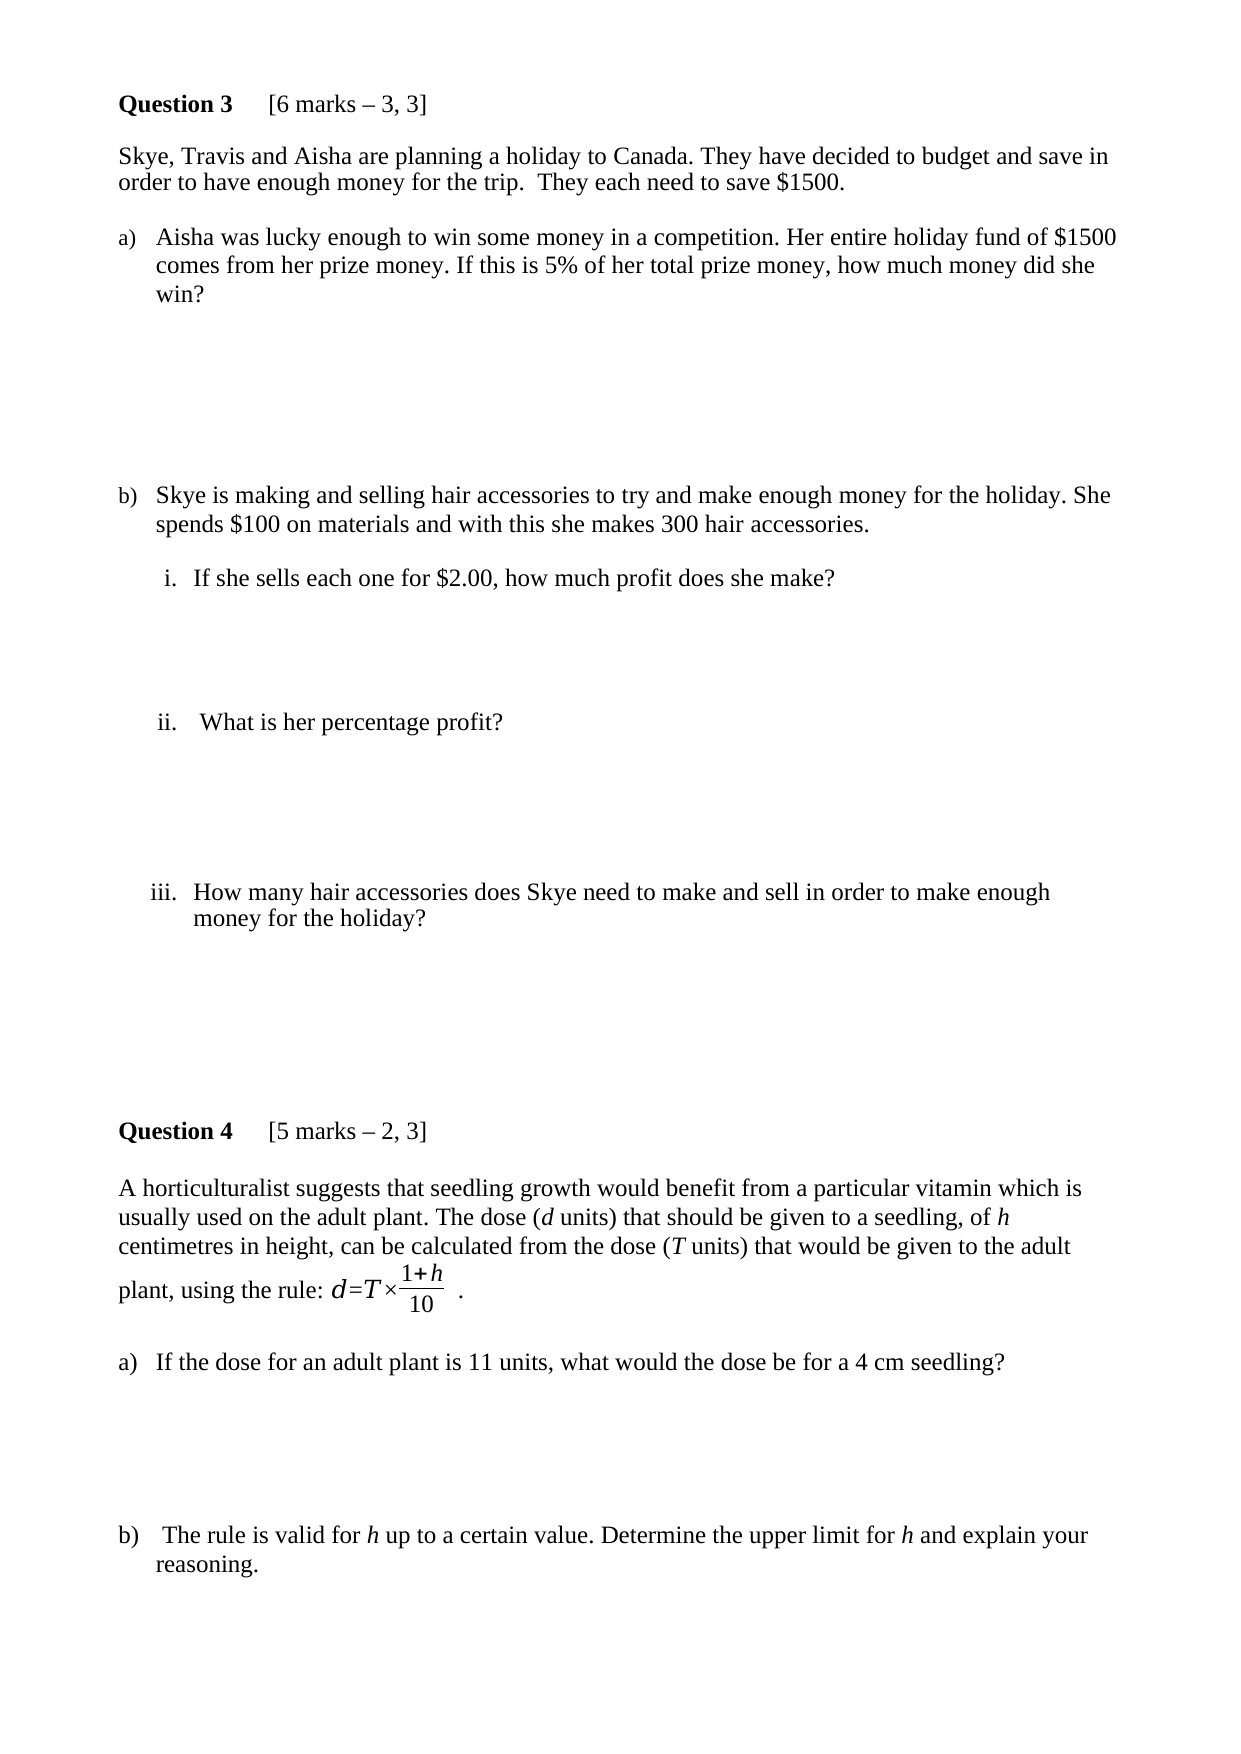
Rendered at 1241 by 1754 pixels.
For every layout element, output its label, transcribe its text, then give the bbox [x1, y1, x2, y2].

list The rule is valid for h up to a certain value. Determine the upper limit for h and explain your reasoning. [118, 1520, 1122, 1577]
list How many hair accessories does Skye need to make and sell in order to make enough money for the holiday? [177, 879, 1122, 932]
list Skye is making and selling hair accessories to try and make enough money for the holiday. She spends $100 on materials and with this she makes 300 hair accessories. [118, 480, 1122, 538]
text Skye, Travis and Aisha are planning a holiday to Canada. They have decided to budget and save in order to have enough money for the trip. They each need to save $1500. [118, 143, 1122, 196]
list If the dose for an adult plant is 11 units, what would the dose be for a 4 cm seedling? [118, 1347, 1122, 1376]
list Aisha was lucky enough to win some money in a competition. Her entire holiday fund of $1500 comes from her prize money. If this is 5% of her total prize money, how much money did she win? [118, 222, 1122, 308]
text A horticulturalist suggests that seedling growth would benefit from a particular vitamin which is usually used on the adult plant. The dose (d units) that should be given to a seedling, of h centimetres in height, can be calculated from the dose (T units) that would be given to the adult plant, using the rule: 𝑑=𝑇× . [118, 1173, 1122, 1319]
text Question 3 [6 marks – 3, 3] [118, 89, 1122, 117]
list If she sells each one for $2.00, how much profit does she make? [177, 563, 1122, 592]
text Question 4 [5 marks – 2, 3] [118, 1116, 1122, 1145]
list What is her percentage profit? [177, 707, 1122, 736]
